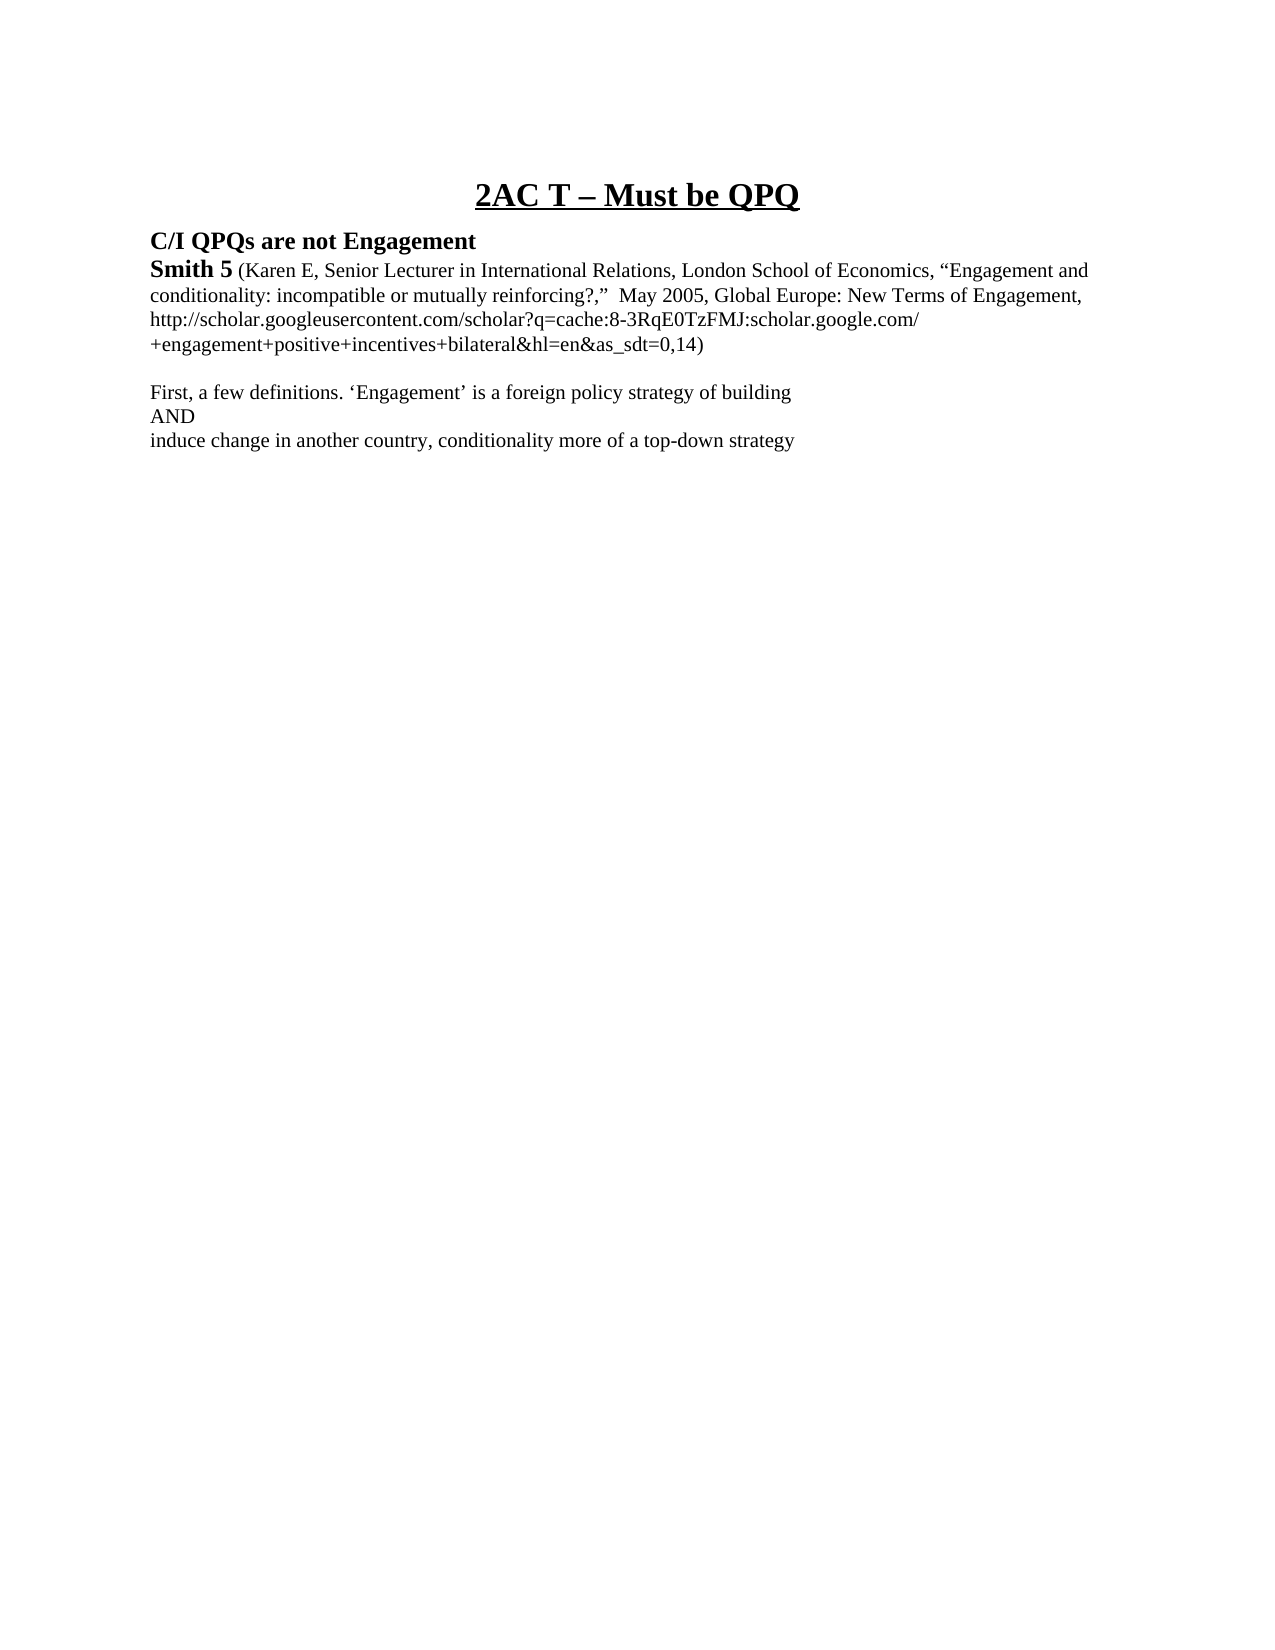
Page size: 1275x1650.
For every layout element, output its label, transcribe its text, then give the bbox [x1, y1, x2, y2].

text induce change in another country, conditionality more of a top-down strategy [150, 428, 1125, 452]
subtitle 2AC T – Must be QPQ [150, 175, 1125, 213]
text C/I QPQs are not Engagement [150, 226, 1125, 254]
text AND [150, 404, 1125, 428]
text Smith 5 (Karen E, Senior Lecturer in International Relations, London School of Economics, “Engagement and conditionality: incompatible or mutually reinforcing?,” May 2005, Global Europe: New Terms of Engagement, http://scholar.googleusercontent.com/scholar?q=cache:8-3RqE0TzFMJ:scholar.google.com/+engagement+positive+incentives+bilateral&hl=en&as_sdt=0,14) [150, 254, 1125, 356]
text First, a few definitions. ‘Engagement’ is a foreign policy strategy of building [150, 379, 1125, 404]
